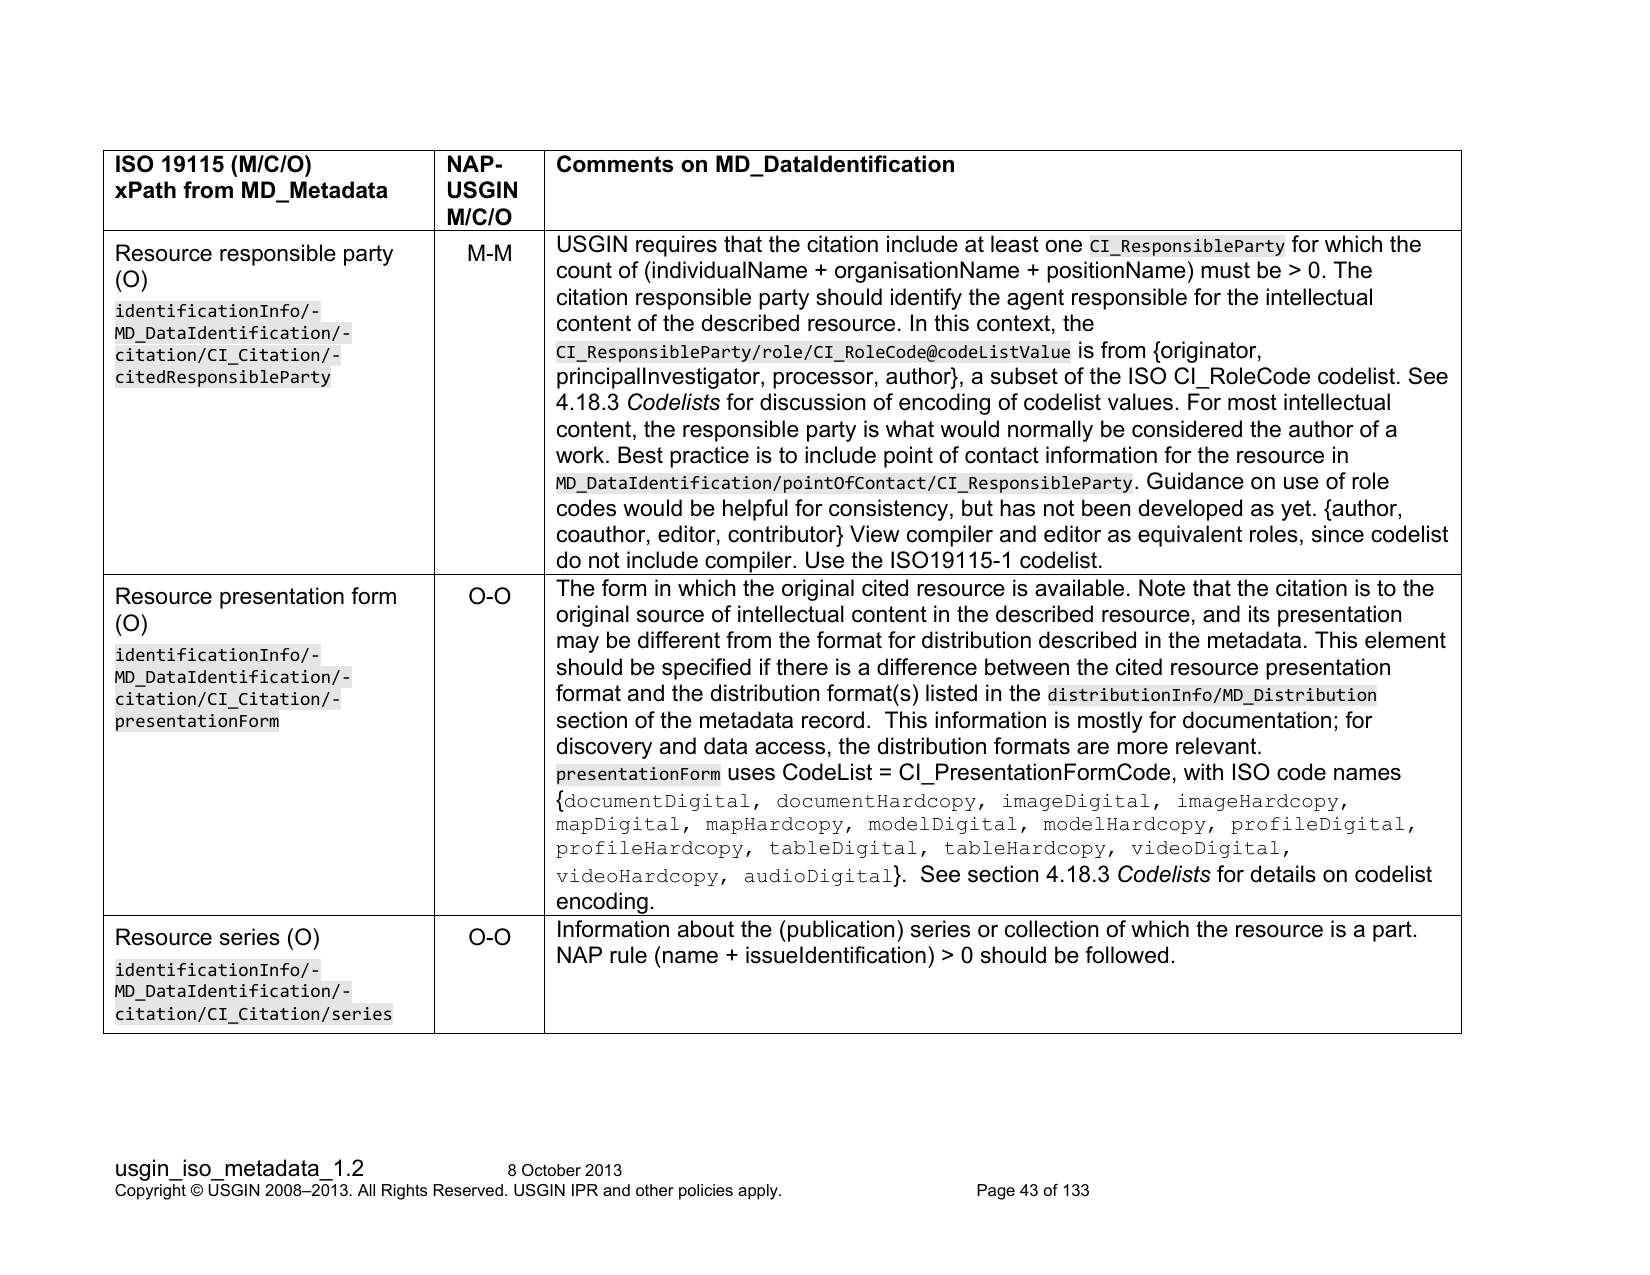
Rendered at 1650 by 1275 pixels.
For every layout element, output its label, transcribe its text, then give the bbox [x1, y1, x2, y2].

table_header NAP-USGIN M/C/O [435, 151, 544, 230]
table_header ISO 19115 (M/C/O) xPath from MD_Metadata [104, 151, 434, 230]
table_header Comments on MD_DataIdentification [545, 151, 1461, 230]
table_cell O-O [435, 916, 544, 1033]
table_cell M-M [435, 231, 544, 574]
table_cell The form in which the original cited resource is available. Note that the citation is to the original source of intellectual content in the described resource, and its presentation may be different from the format for distribution described in the metadata. This element should be specified if there is a difference between the cited resource presentation format and the distribution format(s) listed in the distributionInfo/MD_Distribution section of the metadata record. This information is mostly for documentation; for discovery and data access, the distribution formats are more relevant. presentationForm uses CodeList = CI_PresentationFormCode, with ISO code names {documentDigital, documentHardcopy, imageDigital, imageHardcopy, mapDigital, mapHardcopy, modelDigital, modelHardcopy, profileDigital, profileHardcopy, tableDigital, tableHardcopy, videoDigital, videoHardcopy, audioDigital}. See section 4.18.3 Codelists for details on codelist encoding. [545, 575, 1461, 915]
table_cell Resource series (O) identificationInfo/-MD_DataIdentification/-citation/CI_Citation/series [104, 916, 434, 1033]
table_cell O-O [435, 575, 544, 915]
table_cell USGIN requires that the citation include at least one CI_ResponsibleParty for which the count of (individualName + organisationName + positionName) must be > 0. The citation responsible party should identify the agent responsible for the intellectual content of the described resource. In this context, the CI_ResponsibleParty/role/CI_RoleCode@codeListValue is from {originator, principalInvestigator, processor, author}, a subset of the ISO CI_RoleCode codelist. See 4.18.3 Codelists for discussion of encoding of codelist values. For most intellectual content, the responsible party is what would normally be considered the author of a work. Best practice is to include point of contact information for the resource in MD_DataIdentification/pointOfContact/CI_ResponsibleParty. Guidance on use of role codes would be helpful for consistency, but has not been developed as yet. {author, coauthor, editor, contributor} View compiler and editor as equivalent roles, since codelist do not include compiler. Use the ISO19115-1 codelist. [545, 231, 1461, 574]
table_cell Resource presentation form (O) identificationInfo/-MD_DataIdentification/-citation/CI_Citation/-presentationForm [104, 575, 434, 915]
table_cell Resource responsible party (O) identificationInfo/-MD_DataIdentification/-citation/CI_Citation/-citedResponsibleParty [104, 231, 434, 574]
table_cell Information about the (publication) series or collection of which the resource is a part. NAP rule (name + issueIdentification) > 0 should be followed. [545, 916, 1461, 1033]
